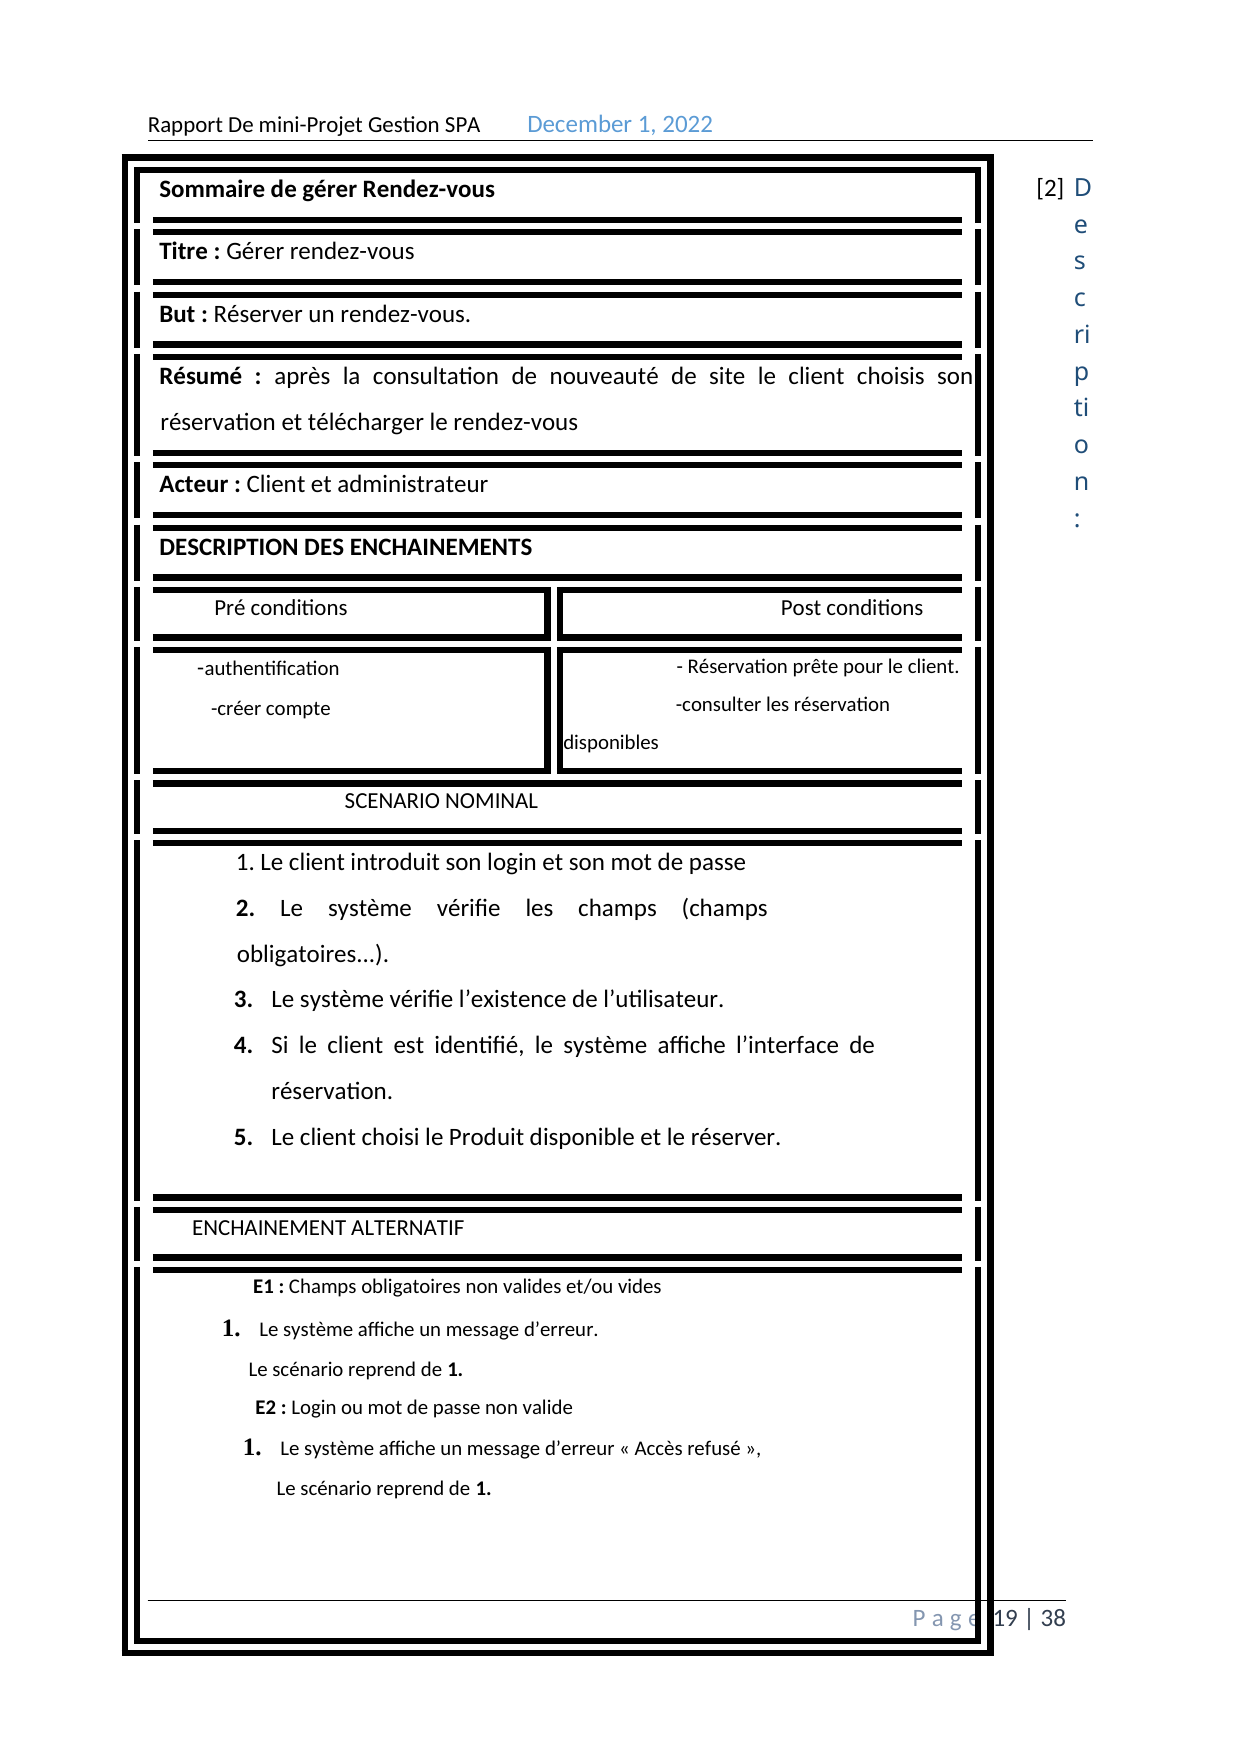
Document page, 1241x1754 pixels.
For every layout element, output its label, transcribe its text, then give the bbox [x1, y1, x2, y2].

table_cell E1 : Champs obligatoires non valides et/ou vides Le système affiche un message d’erreur. Le scénario reprend de 1. E2 : Login ou mot de passe non valide Le système affiche un message d’erreur « Accès refusé », Le scénario reprend de 1. [131, 1254, 984, 1638]
table_header Sommaire de gérer Rendez-vous [131, 161, 984, 217]
table_cell DESCRIPTION DES ENCHAINEMENTS [131, 512, 984, 574]
table_cell ENCHAINEMENT ALTERNATIF [131, 1194, 984, 1254]
table_cell 1. Le client introduit son login et son mot de passe 2. Le système vérifie les champs (champs obligatoires...). Le système vérifie l’existence de l’utilisateur. Si le client est identifié, le système affiche l’interface de réservation. Le client choisi le Produit disponible et le réserver. [131, 828, 984, 1194]
subtitle Description : [994, 169, 1093, 534]
table_cell SCENARIO NOMINAL [131, 768, 984, 828]
table_cell Acteur : Client et administrateur [131, 450, 984, 512]
table_cell Pré conditions [131, 574, 554, 634]
table_cell But : Réserver un rendez-vous. [131, 279, 984, 341]
table_cell Post conditions [554, 574, 984, 634]
table_cell Résumé : après la consultation de nouveauté de site le client choisis son réservation et télécharger le rendez-vous [131, 341, 984, 449]
table_cell -authentification -créer compte [131, 634, 554, 768]
table_cell Titre : Gérer rendez-vous [131, 217, 984, 279]
table_cell - Réservation prête pour le client. -consulter les réservation disponibles [554, 634, 984, 768]
